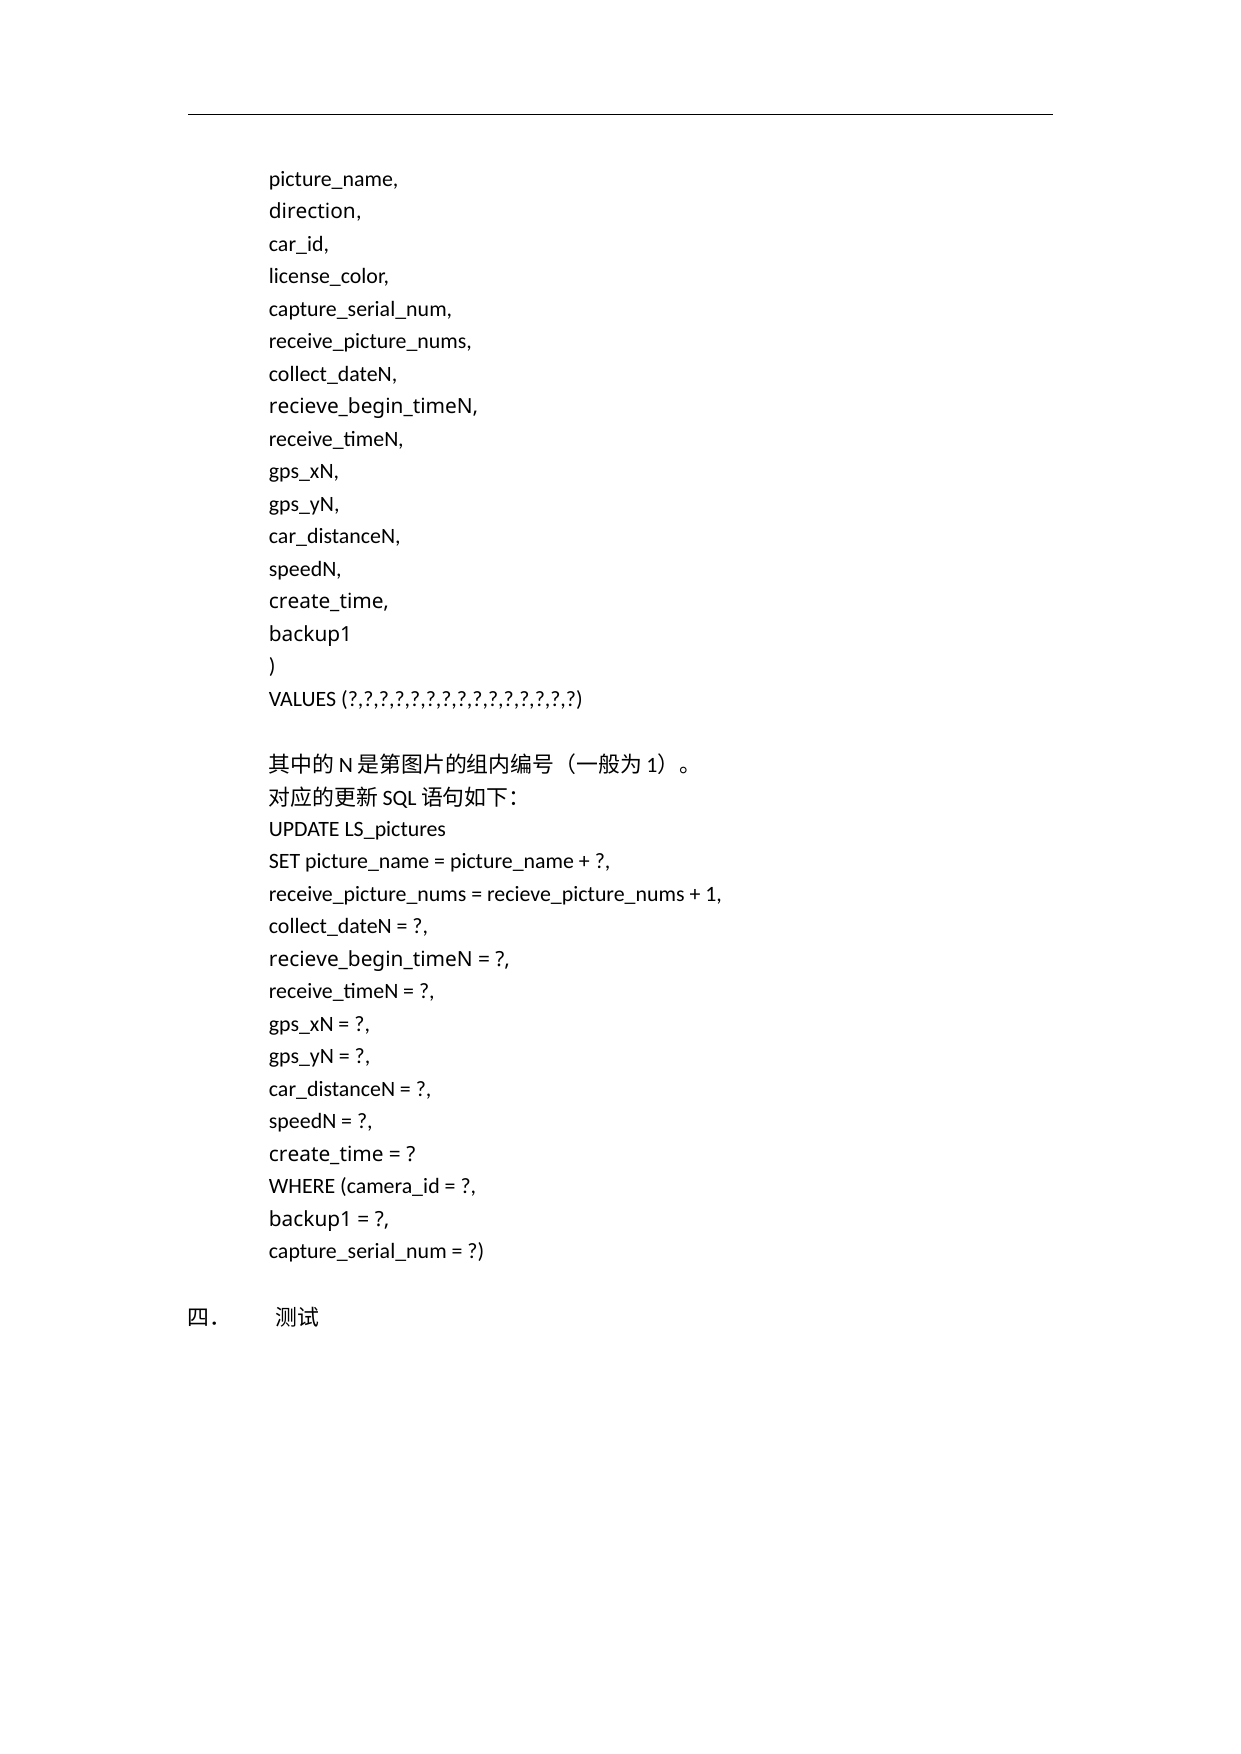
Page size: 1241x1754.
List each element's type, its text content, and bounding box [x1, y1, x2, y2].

list receive_picture_nums = recieve_picture_nums + 1, [269, 877, 1053, 909]
list capture_serial_num, [269, 292, 1053, 324]
list gps_yN, [269, 487, 1053, 519]
list gps_yN = ?, [269, 1039, 1053, 1072]
list recieve_begin_timeN = ?, [269, 942, 1053, 974]
list car_id, [269, 227, 1053, 259]
list receive_timeN, [269, 422, 1053, 454]
list collect_dateN, [269, 357, 1053, 389]
list collect_dateN = ?, [269, 909, 1053, 942]
list 对应的更新SQL语句如下： [269, 779, 1053, 812]
list car_distanceN, [269, 519, 1053, 552]
list 测试 [187, 1299, 1053, 1332]
list receive_timeN = ?, [269, 974, 1053, 1007]
list 其中的N是第图片的组内编号（一般为1）。 [269, 747, 1053, 779]
list recieve_begin_timeN, [269, 389, 1053, 422]
list receive_picture_nums, [269, 324, 1053, 357]
list capture_serial_num = ?) [269, 1234, 1053, 1267]
list gps_xN = ?, [269, 1007, 1053, 1039]
list gps_xN, [269, 454, 1053, 487]
list speedN, [269, 552, 1053, 584]
list create_time = ? [269, 1137, 1053, 1169]
list ) [269, 649, 1053, 682]
list direction, [269, 194, 1053, 227]
list speedN = ?, [269, 1104, 1053, 1137]
list license_color, [269, 259, 1053, 292]
list backup1 = ?, [269, 1202, 1053, 1234]
list UPDATE LS_pictures [269, 812, 1053, 844]
list picture_name, [269, 162, 1053, 194]
list backup1 [269, 617, 1053, 649]
list VALUES (?,?,?,?,?,?,?,?,?,?,?,?,?,?,?) [269, 682, 1053, 714]
list WHERE (camera_id = ?, [269, 1169, 1053, 1202]
list SET picture_name = picture_name + ?, [269, 844, 1053, 877]
list car_distanceN = ?, [269, 1072, 1053, 1104]
list create_time, [269, 584, 1053, 617]
